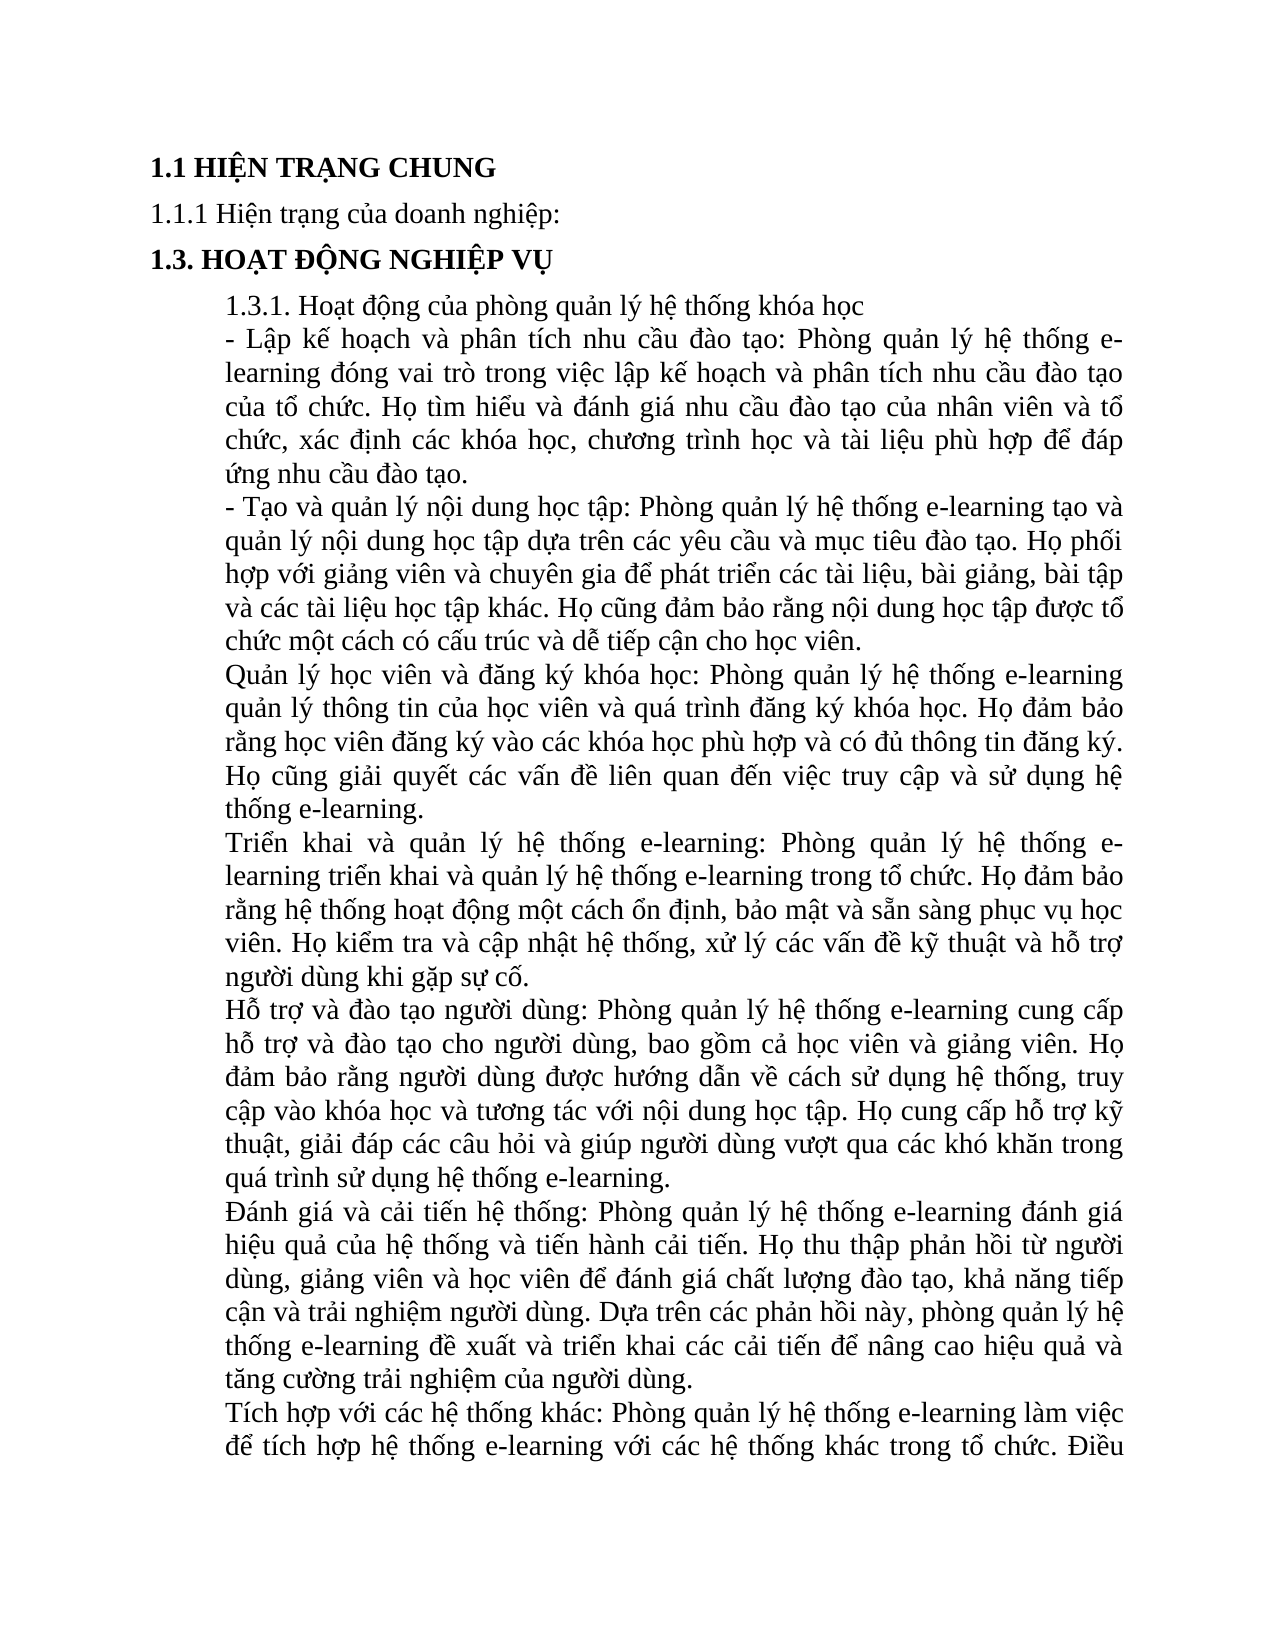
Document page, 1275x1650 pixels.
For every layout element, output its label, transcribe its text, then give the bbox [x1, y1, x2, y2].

list Triển khai và quản lý hệ thống e-learning: Phòng quản lý hệ thống e-learning triển khai và quản lý hệ thống e-learning trong tổ chức. Họ đảm bảo rằng hệ thống hoạt động một cách ổn định, bảo mật và sẵn sàng phục vụ học viên. Họ kiểm tra và cập nhật hệ thống, xử lý các vấn đề kỹ thuật và hỗ trợ người dùng khi gặp sự cố. [225, 825, 1125, 992]
subtitle 1.1.1 Hiện trạng của doanh nghiệp: [150, 196, 1125, 229]
subtitle 1.1 HIỆN TRẠNG CHUNG [150, 150, 1125, 183]
list 1.3.1. Hoạt động của phòng quản lý hệ thống khóa học [225, 288, 1125, 322]
list - Tạo và quản lý nội dung học tập: Phòng quản lý hệ thống e-learning tạo và quản lý nội dung học tập dựa trên các yêu cầu và mục tiêu đào tạo. Họ phối hợp với giảng viên và chuyên gia để phát triển các tài liệu, bài giảng, bài tập và các tài liệu học tập khác. Họ cũng đảm bảo rằng nội dung học tập được tổ chức một cách có cấu trúc và dễ tiếp cận cho học viên. [225, 489, 1125, 657]
list Quản lý học viên và đăng ký khóa học: Phòng quản lý hệ thống e-learning quản lý thông tin của học viên và quá trình đăng ký khóa học. Họ đảm bảo rằng học viên đăng ký vào các khóa học phù hợp và có đủ thông tin đăng ký. Họ cũng giải quyết các vấn đề liên quan đến việc truy cập và sử dụng hệ thống e-learning. [225, 657, 1125, 825]
list - Lập kế hoạch và phân tích nhu cầu đào tạo: Phòng quản lý hệ thống e-learning đóng vai trò trong việc lập kế hoạch và phân tích nhu cầu đào tạo của tổ chức. Họ tìm hiểu và đánh giá nhu cầu đào tạo của nhân viên và tổ chức, xác định các khóa học, chương trình học và tài liệu phù hợp để đáp ứng nhu cầu đào tạo. [225, 322, 1125, 489]
list Hỗ trợ và đào tạo người dùng: Phòng quản lý hệ thống e-learning cung cấp hỗ trợ và đào tạo cho người dùng, bao gồm cả học viên và giảng viên. Họ đảm bảo rằng người dùng được hướng dẫn về cách sử dụng hệ thống, truy cập vào khóa học và tương tác với nội dung học tập. Họ cung cấp hỗ trợ kỹ thuật, giải đáp các câu hỏi và giúp người dùng vượt qua các khó khăn trong quá trình sử dụng hệ thống e-learning. [225, 992, 1125, 1194]
list Đánh giá và cải tiến hệ thống: Phòng quản lý hệ thống e-learning đánh giá hiệu quả của hệ thống và tiến hành cải tiến. Họ thu thập phản hồi từ người dùng, giảng viên và học viên để đánh giá chất lượng đào tạo, khả năng tiếp cận và trải nghiệm người dùng. Dựa trên các phản hồi này, phòng quản lý hệ thống e-learning đề xuất và triển khai các cải tiến để nâng cao hiệu quả và tăng cường trải nghiệm của người dùng. [225, 1194, 1125, 1395]
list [225, 1395, 1125, 1462]
subtitle 1.3. HOẠT ĐỘNG NGHIỆP VỤ [150, 242, 1125, 276]
